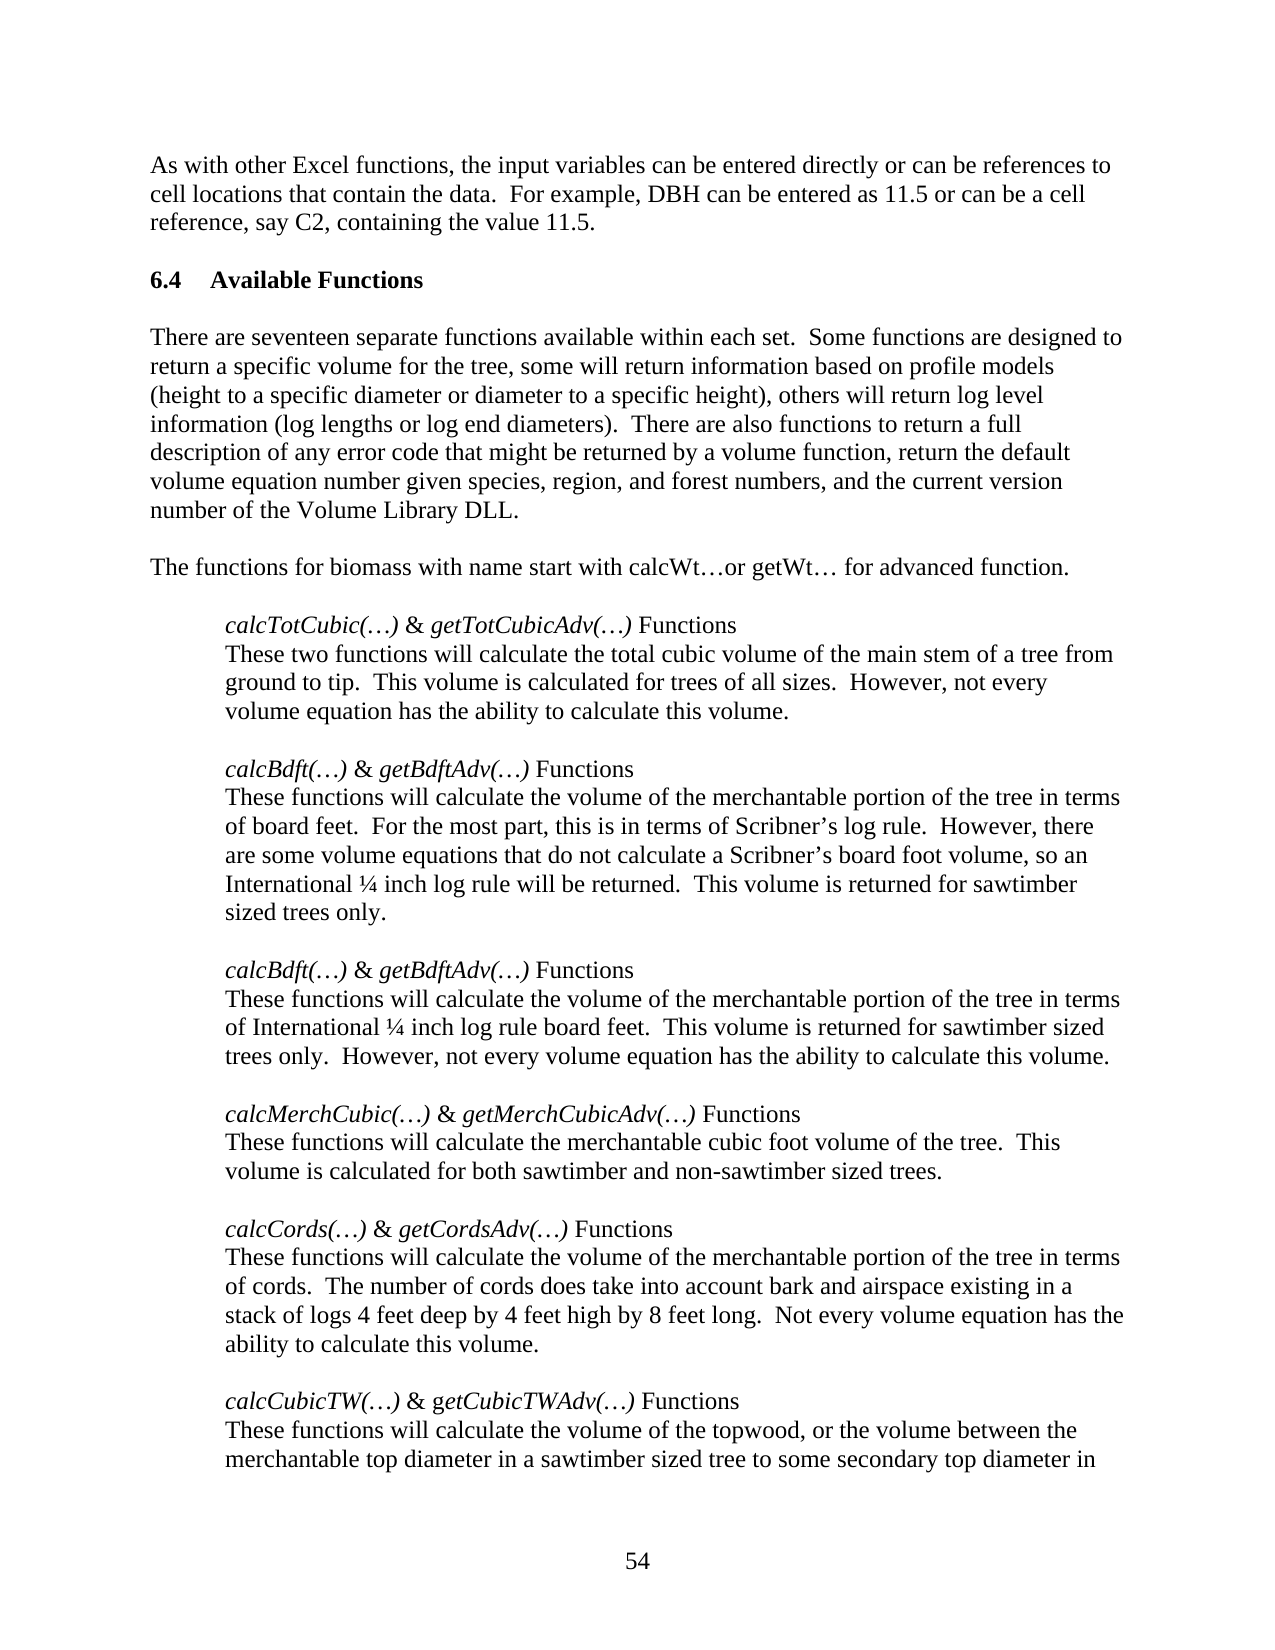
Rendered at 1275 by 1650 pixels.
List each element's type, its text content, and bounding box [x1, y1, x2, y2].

text calcMerchCubic(…) & getMerchCubicAdv(…) Functions [225, 1099, 1125, 1127]
text calcBdft(…) & getBdftAdv(…) Functions [225, 955, 1125, 984]
text These functions will calculate the volume of the merchantable portion of the tree in terms of International ¼ inch log rule board feet. This volume is returned for sawtimber sized trees only. However, not every volume equation has the ability to calculate this volume. [225, 984, 1125, 1070]
text The functions for biomass with name start with calcWt…or getWt… for advanced function. [150, 552, 1125, 581]
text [225, 1415, 1125, 1472]
subtitle Available Functions [150, 265, 1125, 294]
text These functions will calculate the volume of the merchantable portion of the tree in terms of board feet. For the most part, this is in terms of Scribner’s log rule. However, there are some volume equations that do not calculate a Scribner’s board foot volume, so an International ¼ inch log rule will be returned. This volume is returned for sawtimber sized trees only. [225, 782, 1125, 926]
text These functions will calculate the merchantable cubic foot volume of the tree. This volume is calculated for both sawtimber and non-sawtimber sized trees. [225, 1127, 1125, 1185]
text calcCords(…) & getCordsAdv(…) Functions [225, 1214, 1125, 1242]
text There are seventeen separate functions available within each set. Some functions are designed to return a specific volume for the tree, some will return information based on profile models (height to a specific diameter or diameter to a specific height), others will return log level information (log lengths or log end diameters). There are also functions to return a full description of any error code that might be returned by a volume function, return the default volume equation number given species, region, and forest numbers, and the current version number of the Volume Library DLL. [150, 322, 1125, 524]
text These two functions will calculate the total cubic volume of the main stem of a tree from ground to tip. This volume is calculated for trees of all sizes. However, not every volume equation has the ability to calculate this volume. [225, 639, 1125, 725]
text calcTotCubic(…) & getTotCubicAdv(…) Functions [150, 610, 1125, 639]
text These functions will calculate the volume of the merchantable portion of the tree in terms of cords. The number of cords does take into account bark and airspace existing in a stack of logs 4 feet deep by 4 feet high by 8 feet long. Not every volume equation has the ability to calculate this volume. [225, 1242, 1125, 1357]
text calcBdft(…) & getBdftAdv(…) Functions [225, 754, 1125, 782]
text As with other Excel functions, the input variables can be entered directly or can be references to cell locations that contain the data. For example, DBH can be entered as 11.5 or can be a cell reference, say C2, containing the value 11.5. [150, 150, 1125, 236]
text calcCubicTW(…) & getCubicTWAdv(…) Functions [225, 1386, 1125, 1415]
